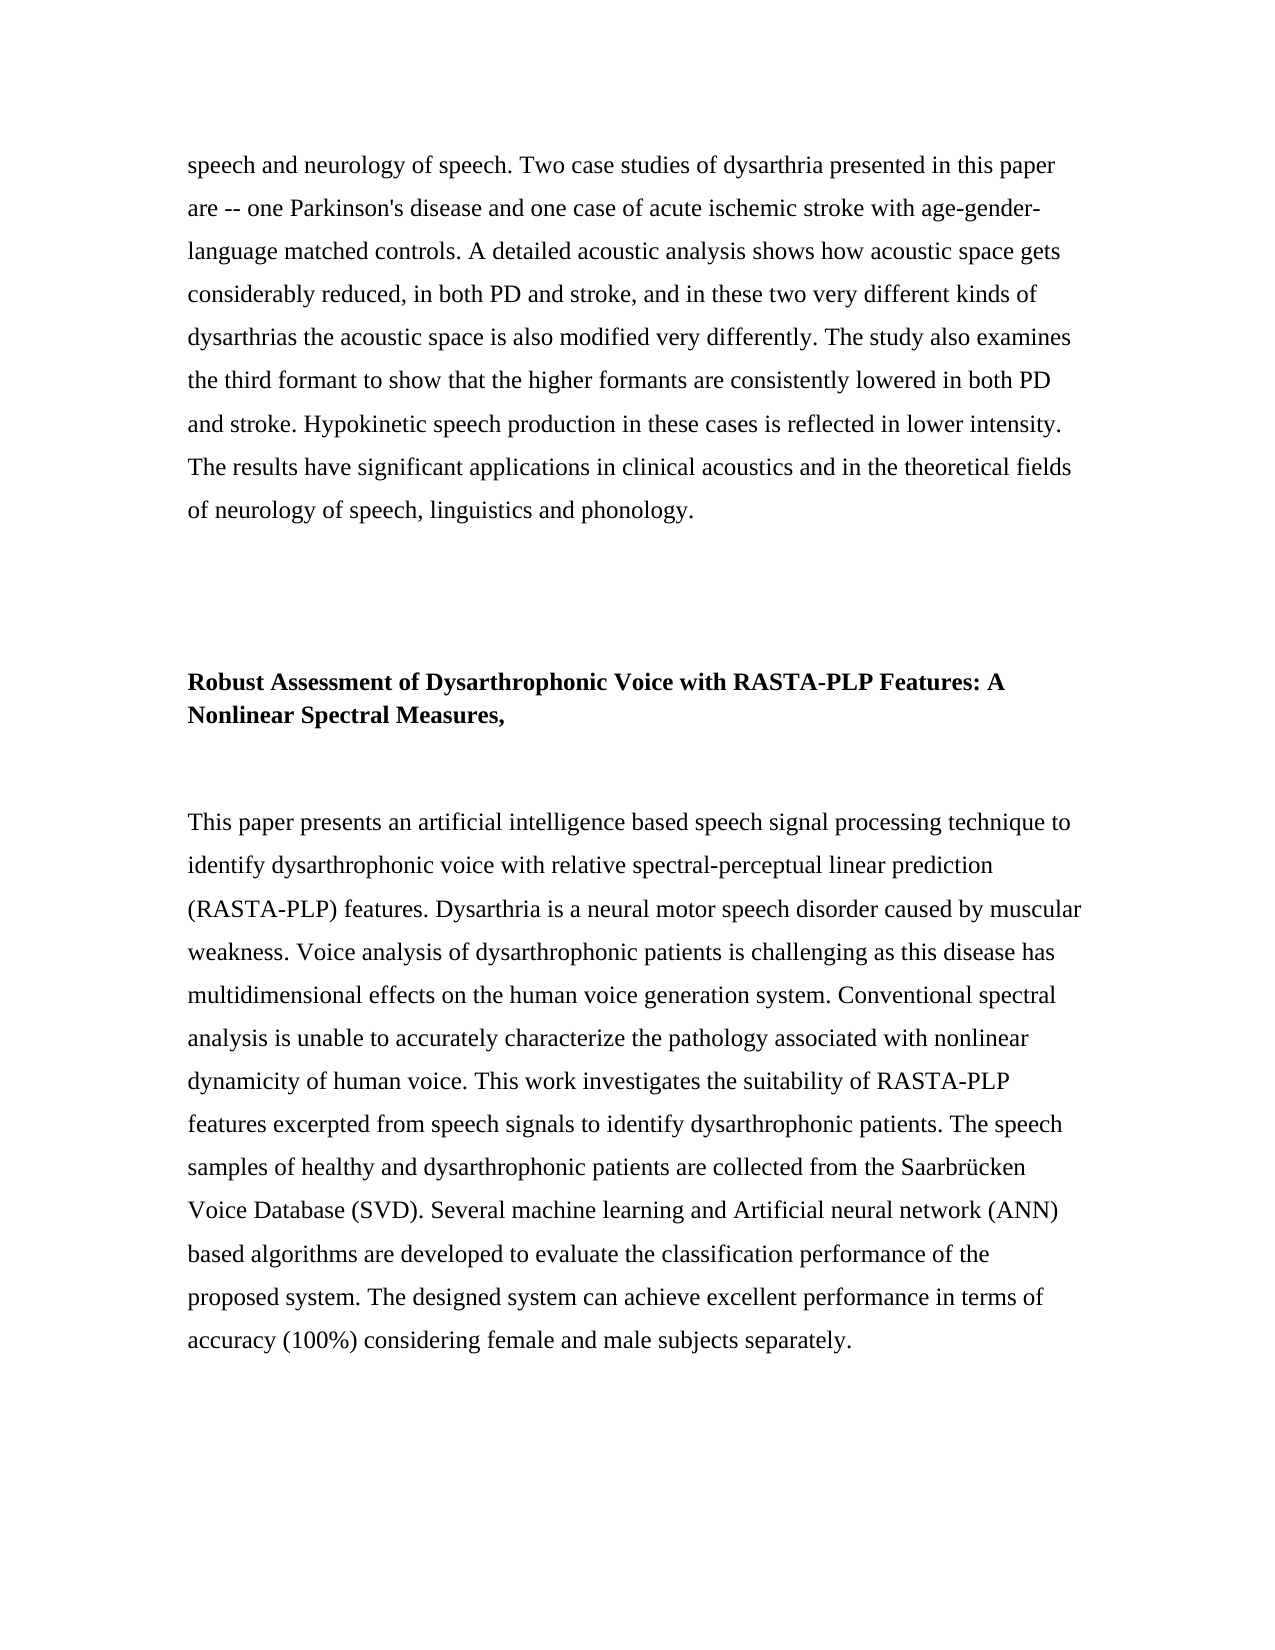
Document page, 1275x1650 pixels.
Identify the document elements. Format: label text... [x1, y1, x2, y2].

text Robust Assessment of Dysarthrophonic Voice with RASTA-PLP Features: A Nonlinear Spectral Measures, [187, 667, 1087, 728]
text This paper presents an artificial intelligence based speech signal processing technique to identify dysarthrophonic voice with relative spectral-perceptual linear prediction (RASTA-PLP) features. Dysarthria is a neural motor speech disorder caused by muscular weakness. Voice analysis of dysarthrophonic patients is challenging as this disease has multidimensional effects on the human voice generation system. Conventional spectral analysis is unable to accurately characterize the pathology associated with nonlinear dynamicity of human voice. This work investigates the suitability of RASTA-PLP features excerpted from speech signals to identify dysarthrophonic patients. The speech samples of healthy and dysarthrophonic patients are collected from the Saarbrücken Voice Database (SVD). Several machine learning and Artificial neural network (ANN) based algorithms are developed to evaluate the classification performance of the proposed system. The designed system can achieve excellent performance in terms of accuracy (100%) considering female and male subjects separately. [187, 807, 1087, 1354]
